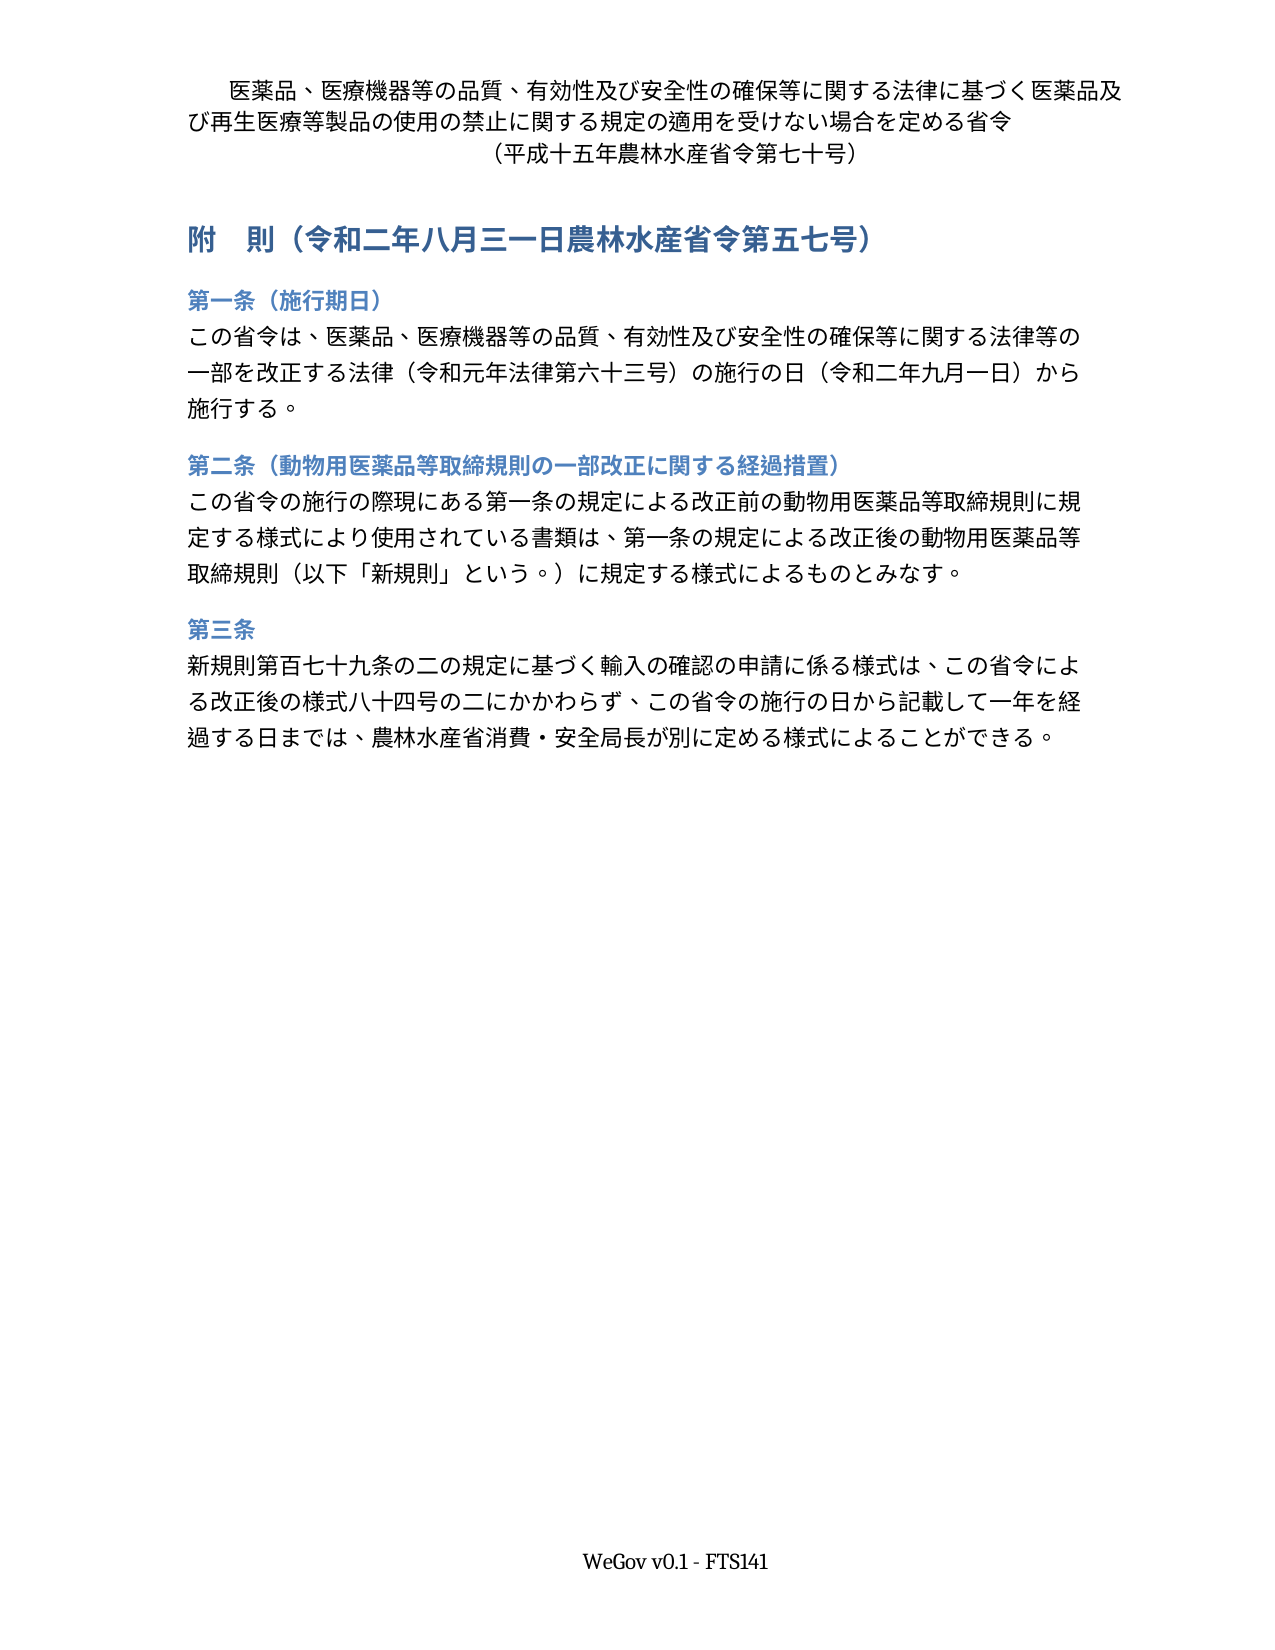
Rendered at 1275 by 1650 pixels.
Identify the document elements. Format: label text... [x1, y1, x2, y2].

subtitle 第二条（動物用医薬品等取締規則の一部改正に関する経過措置） [187, 450, 1087, 481]
text 新規則第百七十九条の二の規定に基づく輸入の確認の申請に係る様式は、この省令による改正後の様式八十四号の二にかかわらず、この省令の施行の日から記載して一年を経過する日までは、農林水産省消費・安全局長が別に定める様式によることができる。 [187, 650, 1087, 753]
subtitle 附 則（令和二年八月三一日農林水産省令第五七号） [187, 219, 1087, 258]
text この省令は、医薬品、医療機器等の品質、有効性及び安全性の確保等に関する法律等の一部を改正する法律（令和元年法律第六十三号）の施行の日（令和二年九月一日）から施行する。 [187, 321, 1087, 424]
subtitle 第一条（施行期日） [187, 285, 1087, 316]
subtitle 第三条 [187, 614, 1087, 646]
text この省令の施行の際現にある第一条の規定による改正前の動物用医薬品等取締規則に規定する様式により使用されている書類は、第一条の規定による改正後の動物用医薬品等取締規則（以下「新規則」という。）に規定する様式によるものとみなす。 [187, 486, 1087, 589]
